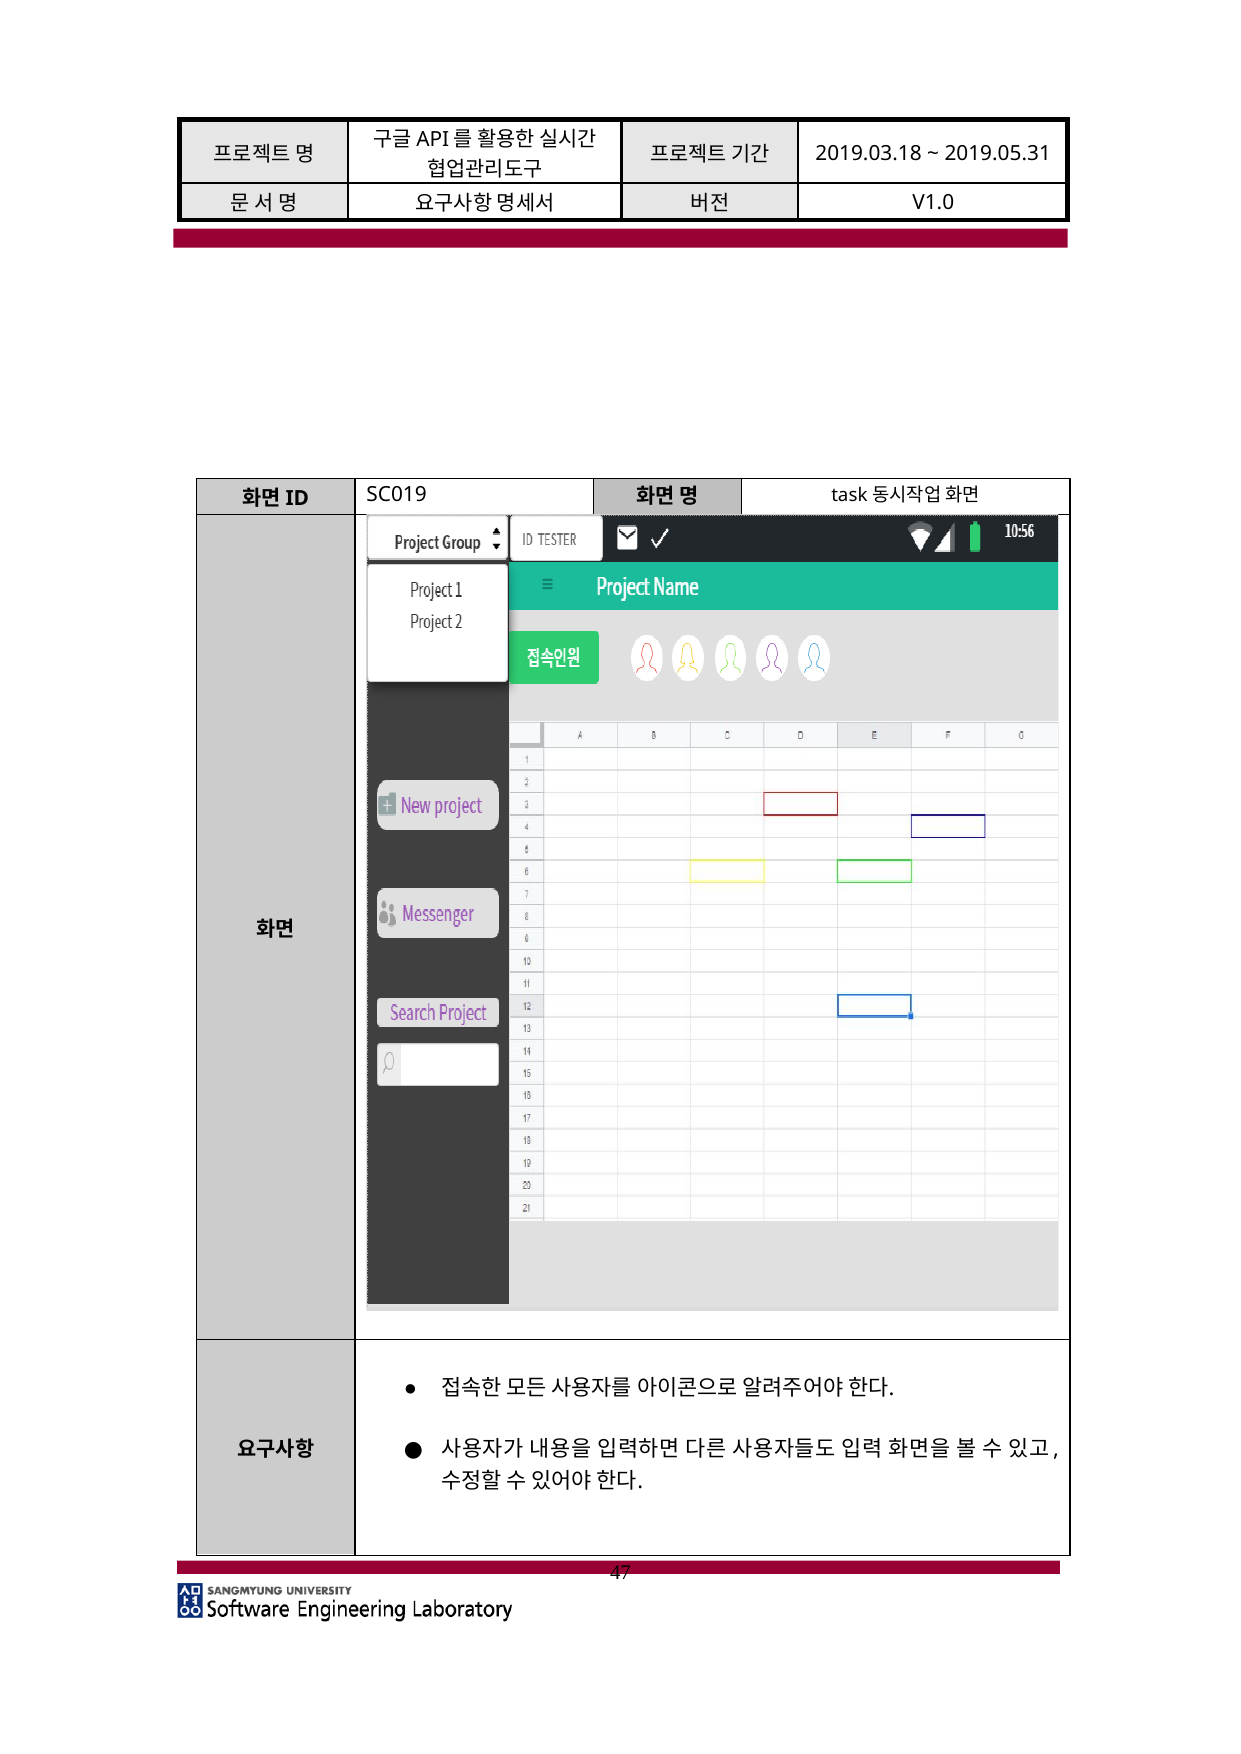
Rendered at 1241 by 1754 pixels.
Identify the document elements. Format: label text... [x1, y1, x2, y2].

table_header task 동시작업 화면 [742, 479, 1069, 514]
table_cell 화면 [197, 515, 354, 1339]
table_header 화면 명 [594, 479, 741, 514]
picture [177, 1583, 515, 1623]
table_cell 접속한 모든 사용자를 아이콘으로 알려주어야 한다. 사용자가 내용을 입력하면 다른 사용자들도 입력 화면을 볼 수 있고, 수정할 수 있어야 한다. [356, 1340, 1069, 1554]
table_header 화면 ID [197, 479, 354, 514]
table_cell 요구사항 [197, 1340, 354, 1554]
table_cell [356, 515, 1069, 1339]
picture [366, 514, 1059, 1311]
table_header SC019 [356, 479, 593, 514]
